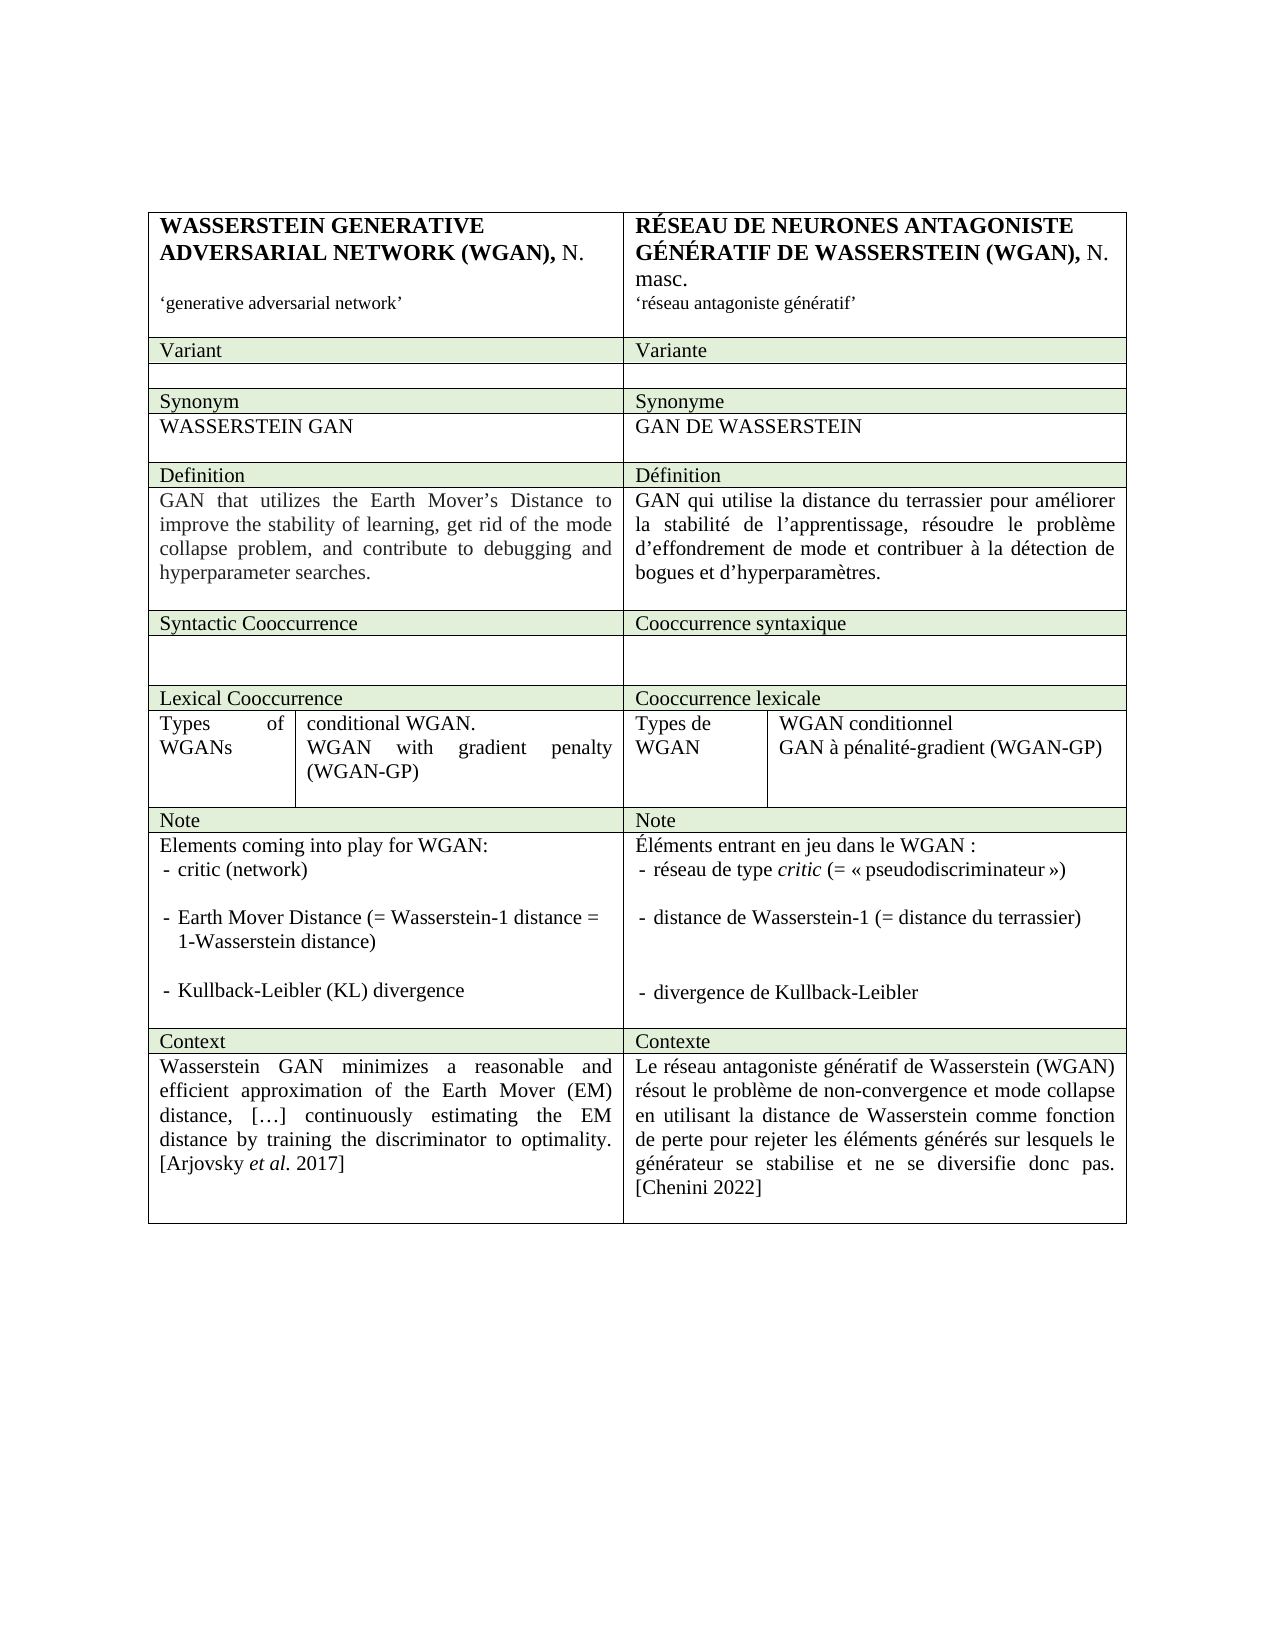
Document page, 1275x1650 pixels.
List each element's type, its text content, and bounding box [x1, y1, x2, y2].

table_cell Synonyme [624, 389, 1126, 413]
table_cell Note [624, 808, 1126, 832]
table_cell WASSERSTEIN GAN [149, 414, 623, 462]
table_cell Types of WGANs [149, 711, 295, 807]
table_cell [624, 364, 1126, 387]
table_cell Cooccurrence syntaxique [624, 611, 1126, 635]
table_header RÉSEAU DE NEURONES ANTAGONISTE GÉNÉRATIF DE WASSERSTEIN (WGAN), N. masc. ‘réseau antagoniste génératif’ [624, 213, 1126, 337]
table_header WASSERSTEIN GENERATIVE ADVERSARIAL NETWORK (WGAN), N. ‘generative adversarial network’ [149, 213, 623, 337]
table_cell [624, 636, 1126, 684]
table_cell GAN that utilizes the Earth Mover’s Distance to improve the stability of learning, get rid of the mode collapse problem, and contribute to debugging and hyperparameter searches. [149, 488, 623, 610]
table_cell Syntactic Cooccurrence [149, 611, 623, 635]
table_cell Elements coming into play for WGAN: critic (network) Earth Mover Distance (= Wasserstein-1 distance = 1-Wasserstein distance) Kullback-Leibler (KL) divergence [149, 833, 623, 1028]
table_cell Lexical Cooccurrence [149, 686, 623, 710]
table_cell WGAN conditionnel GAN à pénalité-gradient (WGAN-GP) [768, 711, 1126, 807]
table_cell Cooccurrence lexicale [624, 686, 1126, 710]
table_cell [149, 636, 623, 684]
table_cell Types de WGAN [624, 711, 767, 807]
table_cell GAN qui utilise la distance du terrassier pour améliorer la stabilité de l’apprentissage, résoudre le problème d’effondrement de mode et contribuer à la détection de bogues et d’hyperparamètres. [624, 488, 1126, 610]
table_cell Synonym [149, 389, 623, 413]
table_cell GAN DE WASSERSTEIN [624, 414, 1126, 462]
table_cell Context [149, 1029, 623, 1053]
table_cell conditional WGAN. WGAN with gradient penalty (WGAN-GP) [296, 711, 623, 807]
table_cell Définition [624, 463, 1126, 487]
table_cell Variant [149, 338, 623, 362]
table_cell Definition [149, 463, 623, 487]
table_cell Contexte [624, 1029, 1126, 1053]
table_cell Note [149, 808, 623, 832]
table_cell Le réseau antagoniste génératif de Wasserstein (WGAN) résout le problème de non-convergence et mode collapse en utilisant la distance de Wasserstein comme fonction de perte pour rejeter les éléments générés sur lesquels le générateur se stabilise et ne se diversifie donc pas. [Chenini 2022] [624, 1054, 1126, 1223]
table_cell Variante [624, 338, 1126, 362]
table_cell Wasserstein GAN minimizes a reasonable and efficient approximation of the Earth Mover (EM) distance, […] continuously estimating the EM distance by training the discriminator to optimality. [Arjovsky et al. 2017] [149, 1054, 623, 1223]
table_cell [149, 364, 623, 387]
table_cell Éléments entrant en jeu dans le WGAN : réseau de type critic (= « pseudodiscriminateur ») distance de Wasserstein-1 (= distance du terrassier) divergence de Kullback-Leibler [624, 833, 1126, 1028]
